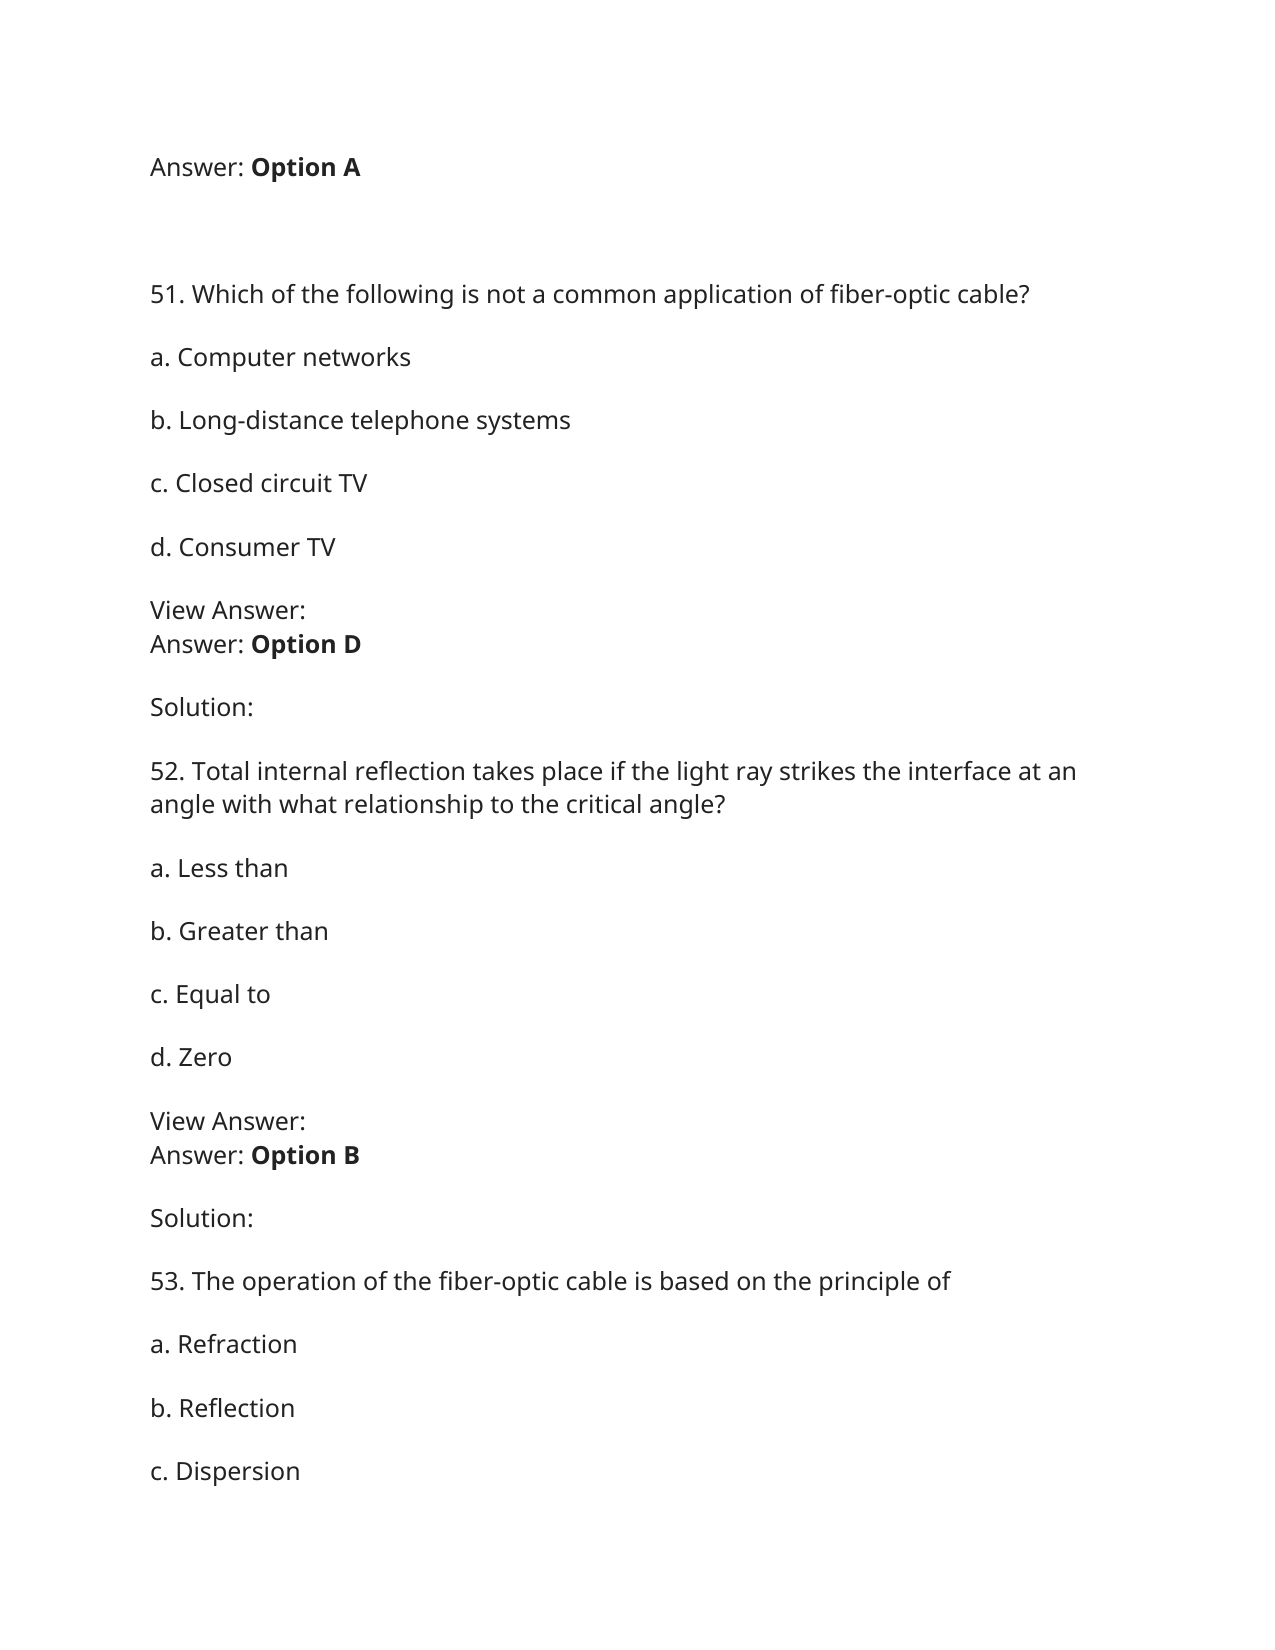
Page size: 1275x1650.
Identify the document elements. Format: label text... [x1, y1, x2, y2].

text 52. Total internal reflection takes place if the light ray strikes the interface at an angle with what relationship to the critical angle? [150, 753, 1125, 821]
text a. Less than [150, 850, 1125, 884]
text c. Equal to [150, 977, 1125, 1011]
text a. Computer networks [150, 340, 1125, 374]
text Answer: Option D [150, 627, 1125, 661]
text c. Closed circuit TV [150, 466, 1125, 500]
text d. Consumer TV [150, 529, 1125, 563]
text View Answer: [150, 1103, 1125, 1137]
text View Answer: [150, 593, 1125, 627]
text d. Zero [150, 1040, 1125, 1074]
text 53. The operation of the fiber-optic cable is based on the principle of [150, 1264, 1125, 1298]
text 51. Which of the following is not a common application of fiber-optic cable? [150, 276, 1125, 311]
text a. Refraction [150, 1327, 1125, 1361]
text b. Long-distance telephone systems [150, 403, 1125, 437]
text Solution: [150, 1201, 1125, 1235]
text Solution: [150, 690, 1125, 724]
text Answer: Option B [150, 1137, 1125, 1171]
text Answer: Option A [150, 150, 1125, 184]
text b. Greater than [150, 914, 1125, 948]
text c. Dispersion [150, 1453, 1125, 1488]
text b. Reflection [150, 1390, 1125, 1424]
